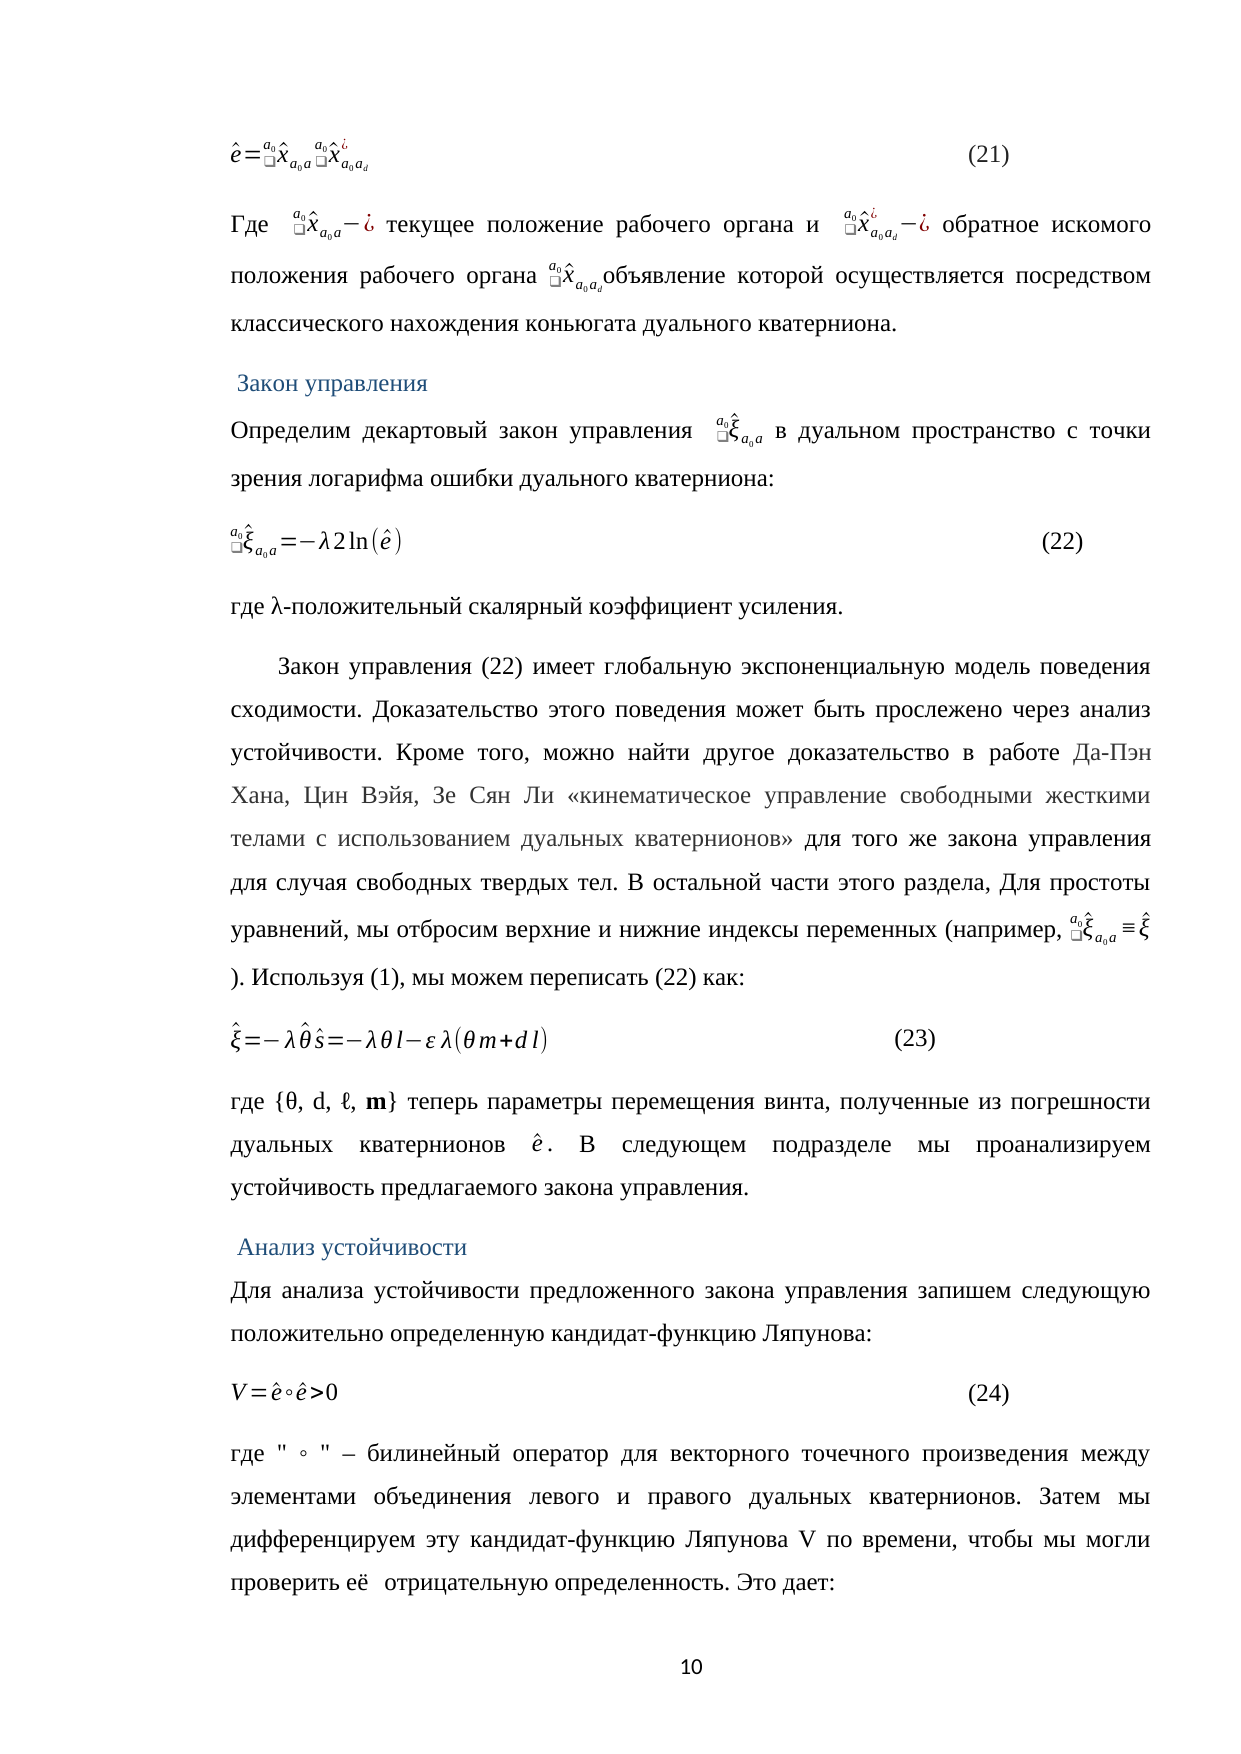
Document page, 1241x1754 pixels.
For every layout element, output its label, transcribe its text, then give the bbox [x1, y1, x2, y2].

subtitle Закон управления [230, 368, 1152, 397]
text Закон управления (22) имеет глобальную экспоненциальную модель поведения сходимости. Доказательство этого поведения может быть прослежено через анализ устойчивости. Кроме того, можно найти другое доказательство в работе Да-Пэн Хана, Цин Вэйя, Зе Сян Ли «кинематическое управление свободными жесткими телами с использованием дуальных кватернионов» для того же закона управления для случая свободных твердых тел. В остальной части этого раздела, Для простоты уравнений, мы отбросим верхние и нижние индексы переменных (например, ). Используя (1), мы можем переписать (22) как: [230, 651, 1152, 990]
text Для анализа устойчивости предложенного закона управления запишем следующую положительно определенную кандидат-функцию Ляпунова: [230, 1275, 1152, 1347]
subtitle Анализ устойчивости [230, 1232, 1152, 1261]
text Где текущее положение рабочего органа и обратное искомого положения рабочего органа объявление которой осуществляется посредством классического нахождения коньюгата дуального кватерниона. [230, 204, 1152, 337]
text где λ-положительный скалярный коэффициент усиления. [230, 591, 1152, 620]
text где {θ, d, ℓ, m} теперь параметры перемещения винта, полученные из погрешности дуальных кватернионов В следующем подразделе мы проанализируем устойчивость предлагаемого закона управления. [230, 1086, 1152, 1201]
text (22) [230, 523, 1152, 560]
text где " ◦ " – билинейный оператор для векторного точечного произведения между элементами объединения левого и правого дуальных кватернионов. Затем мы дифференцируем эту кандидат-функцию Ляпунова V по времени, чтобы мы могли проверить её отрицательную определенность. Это дает: [230, 1438, 1152, 1596]
text (24) [230, 1378, 1152, 1407]
text (23) [230, 1021, 1152, 1055]
text Определим декартовый закон управления в дуальном пространство с точки зрения логарифма ошибки дуального кватерниона: [230, 411, 1152, 492]
text (21) [230, 136, 1152, 173]
